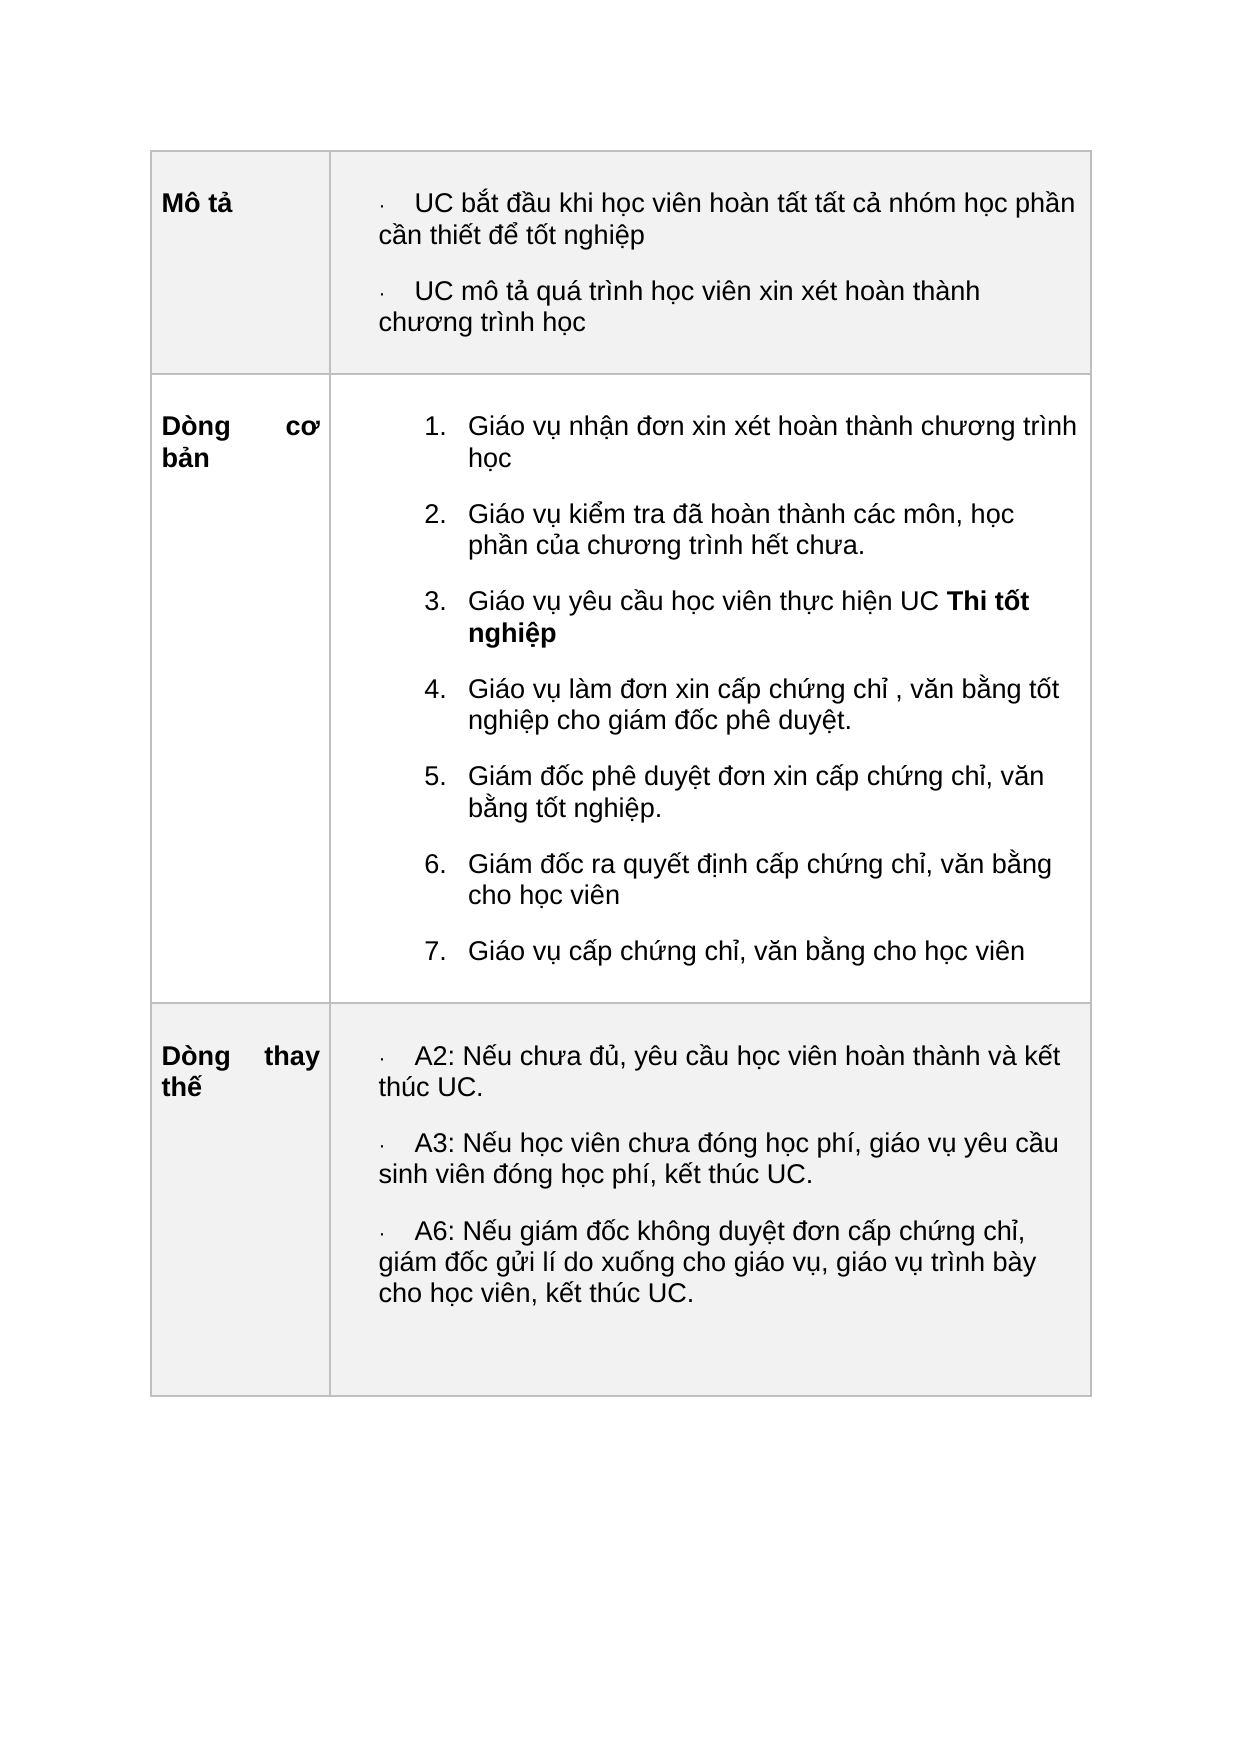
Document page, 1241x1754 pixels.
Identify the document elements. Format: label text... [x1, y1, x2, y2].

table_cell Mô tả [152, 152, 329, 373]
table_cell 1. Giáo vụ nhận đơn xin xét hoàn thành chương trình học 2. Giáo vụ kiểm tra đã hoàn thành các môn, học phần của chương trình hết chưa. 3. Giáo vụ yêu cầu học viên thực hiện UC Thi tốt nghiệp 4. Giáo vụ làm đơn xin cấp chứng chỉ , văn bằng tốt nghiệp cho giám đốc phê duyệt. 5. Giám đốc phê duyệt đơn xin cấp chứng chỉ, văn bằng tốt nghiệp. 6. Giám đốc ra quyết định cấp chứng chỉ, văn bằng cho học viên 7. Giáo vụ cấp chứng chỉ, văn bằng cho học viên [331, 375, 1090, 1002]
table_cell Dòng thay thế [152, 1004, 329, 1395]
table_cell Dòng cơ bản [152, 375, 329, 1002]
table_cell · A2: Nếu chưa đủ, yêu cầu học viên hoàn thành và kết thúc UC. · A3: Nếu học viên chưa đóng học phí, giáo vụ yêu cầu sinh viên đóng học phí, kết thúc UC. · A6: Nếu giám đốc không duyệt đơn cấp chứng chỉ, giám đốc gửi lí do xuống cho giáo vụ, giáo vụ trình bày cho học viên, kết thúc UC. [331, 1004, 1090, 1395]
table_cell · UC bắt đầu khi học viên hoàn tất tất cả nhóm học phần cần thiết để tốt nghiệp · UC mô tả quá trình học viên xin xét hoàn thành chương trình học [331, 152, 1090, 373]
